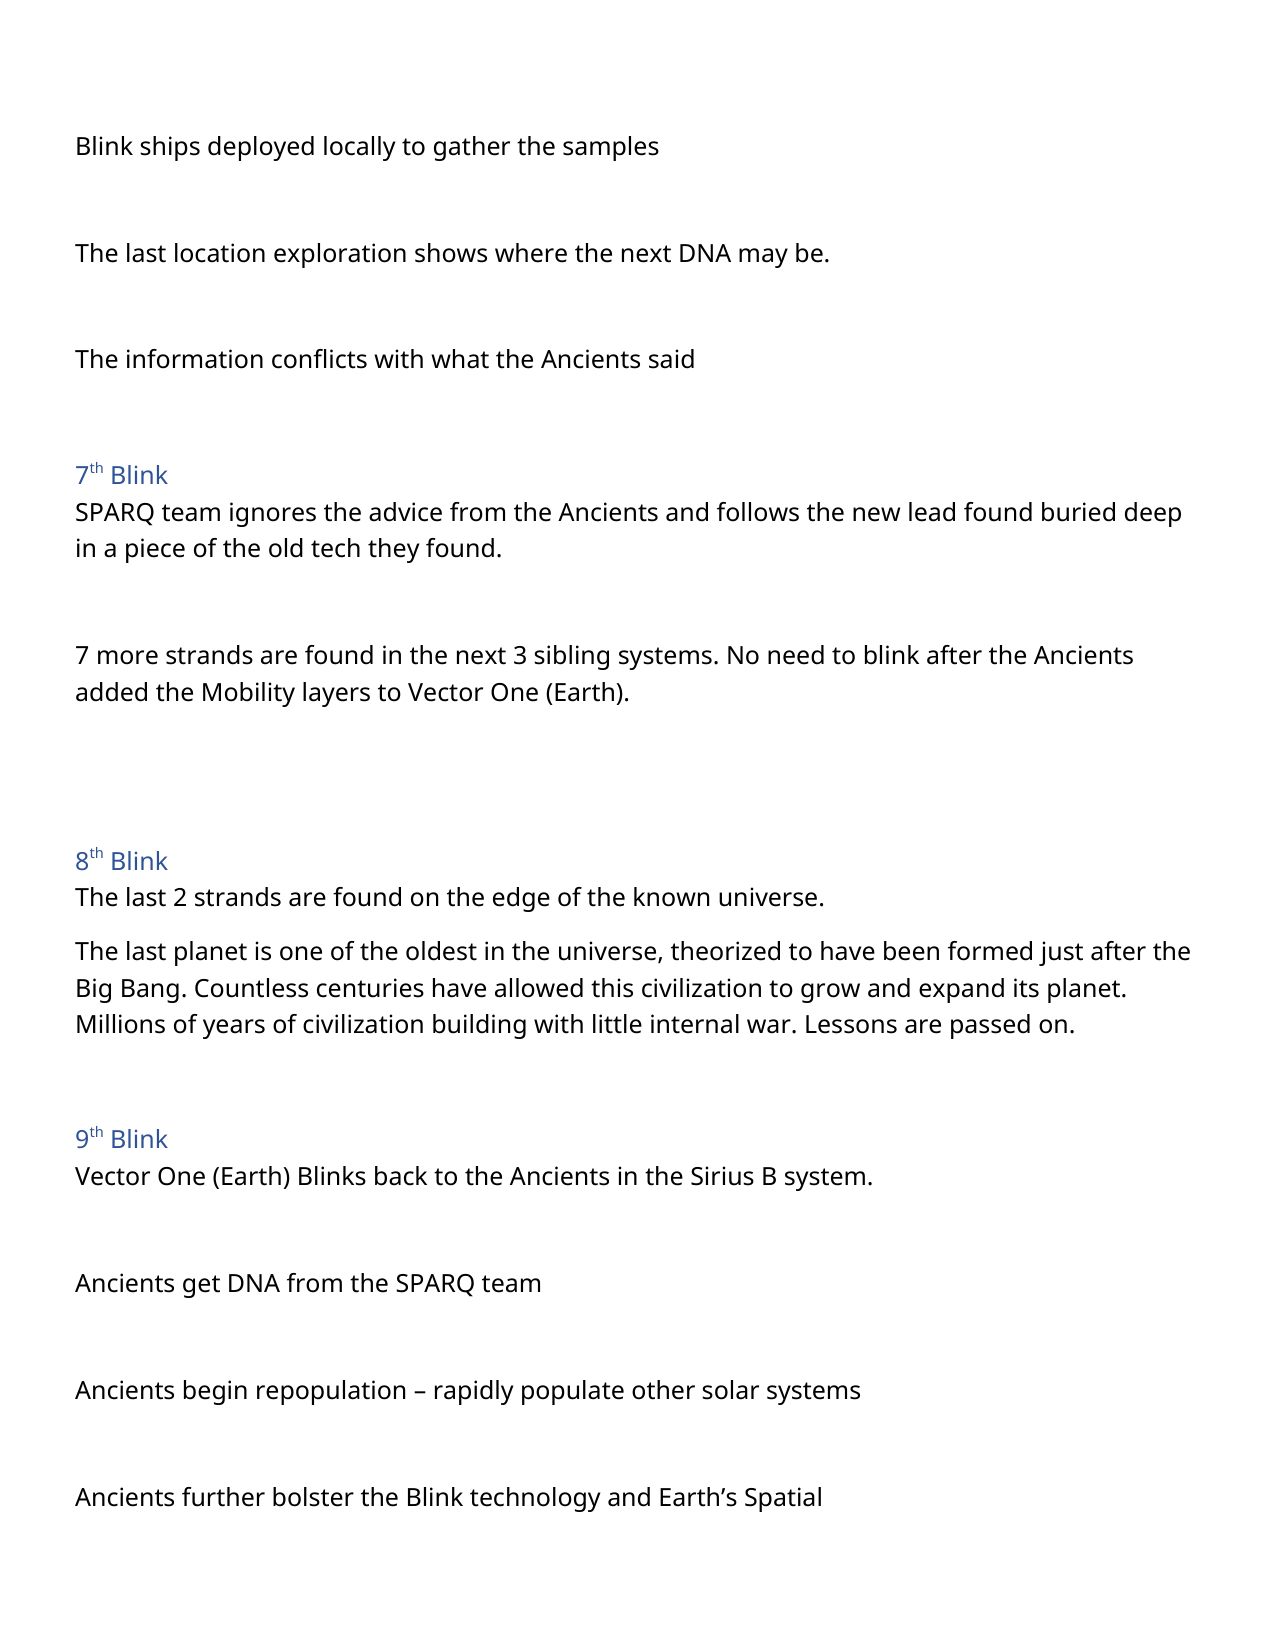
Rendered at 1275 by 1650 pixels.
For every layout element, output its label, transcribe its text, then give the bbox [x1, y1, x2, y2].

text The last 2 strands are found on the edge of the known universe. [75, 880, 1200, 914]
text Ancients further bolster the Blink technology and Earth’s Spatial [75, 1479, 1200, 1514]
text SPARQ team ignores the advice from the Ancients and follows the new lead found buried deep in a piece of the old tech they found. [75, 494, 1200, 565]
text Ancients get DNA from the SPARQ team [75, 1266, 1200, 1300]
text Blink ships deployed locally to gather the samples [75, 128, 1200, 162]
subtitle 9th Blink [75, 1122, 1200, 1156]
text The last location exploration shows where the next DNA may be. [75, 235, 1200, 269]
subtitle 8th Blink [75, 843, 1200, 877]
text 7 more strands are found in the next 3 sibling systems. No need to blink after the Ancients added the Mobility layers to Vector One (Earth). [75, 638, 1200, 709]
text The last planet is one of the oldest in the universe, theorized to have been formed just after the Big Bang. Countless centuries have allowed this civilization to grow and expand its planet. Millions of years of civilization building with little internal war. Lessons are passed on. [75, 933, 1200, 1041]
text Ancients begin repopulation – rapidly populate other solar systems [75, 1373, 1200, 1407]
text Vector One (Earth) Blinks back to the Ancients in the Sirius B system. [75, 1159, 1200, 1193]
text The information conflicts with what the Ancients said [75, 342, 1200, 376]
subtitle 7th Blink [75, 457, 1200, 491]
